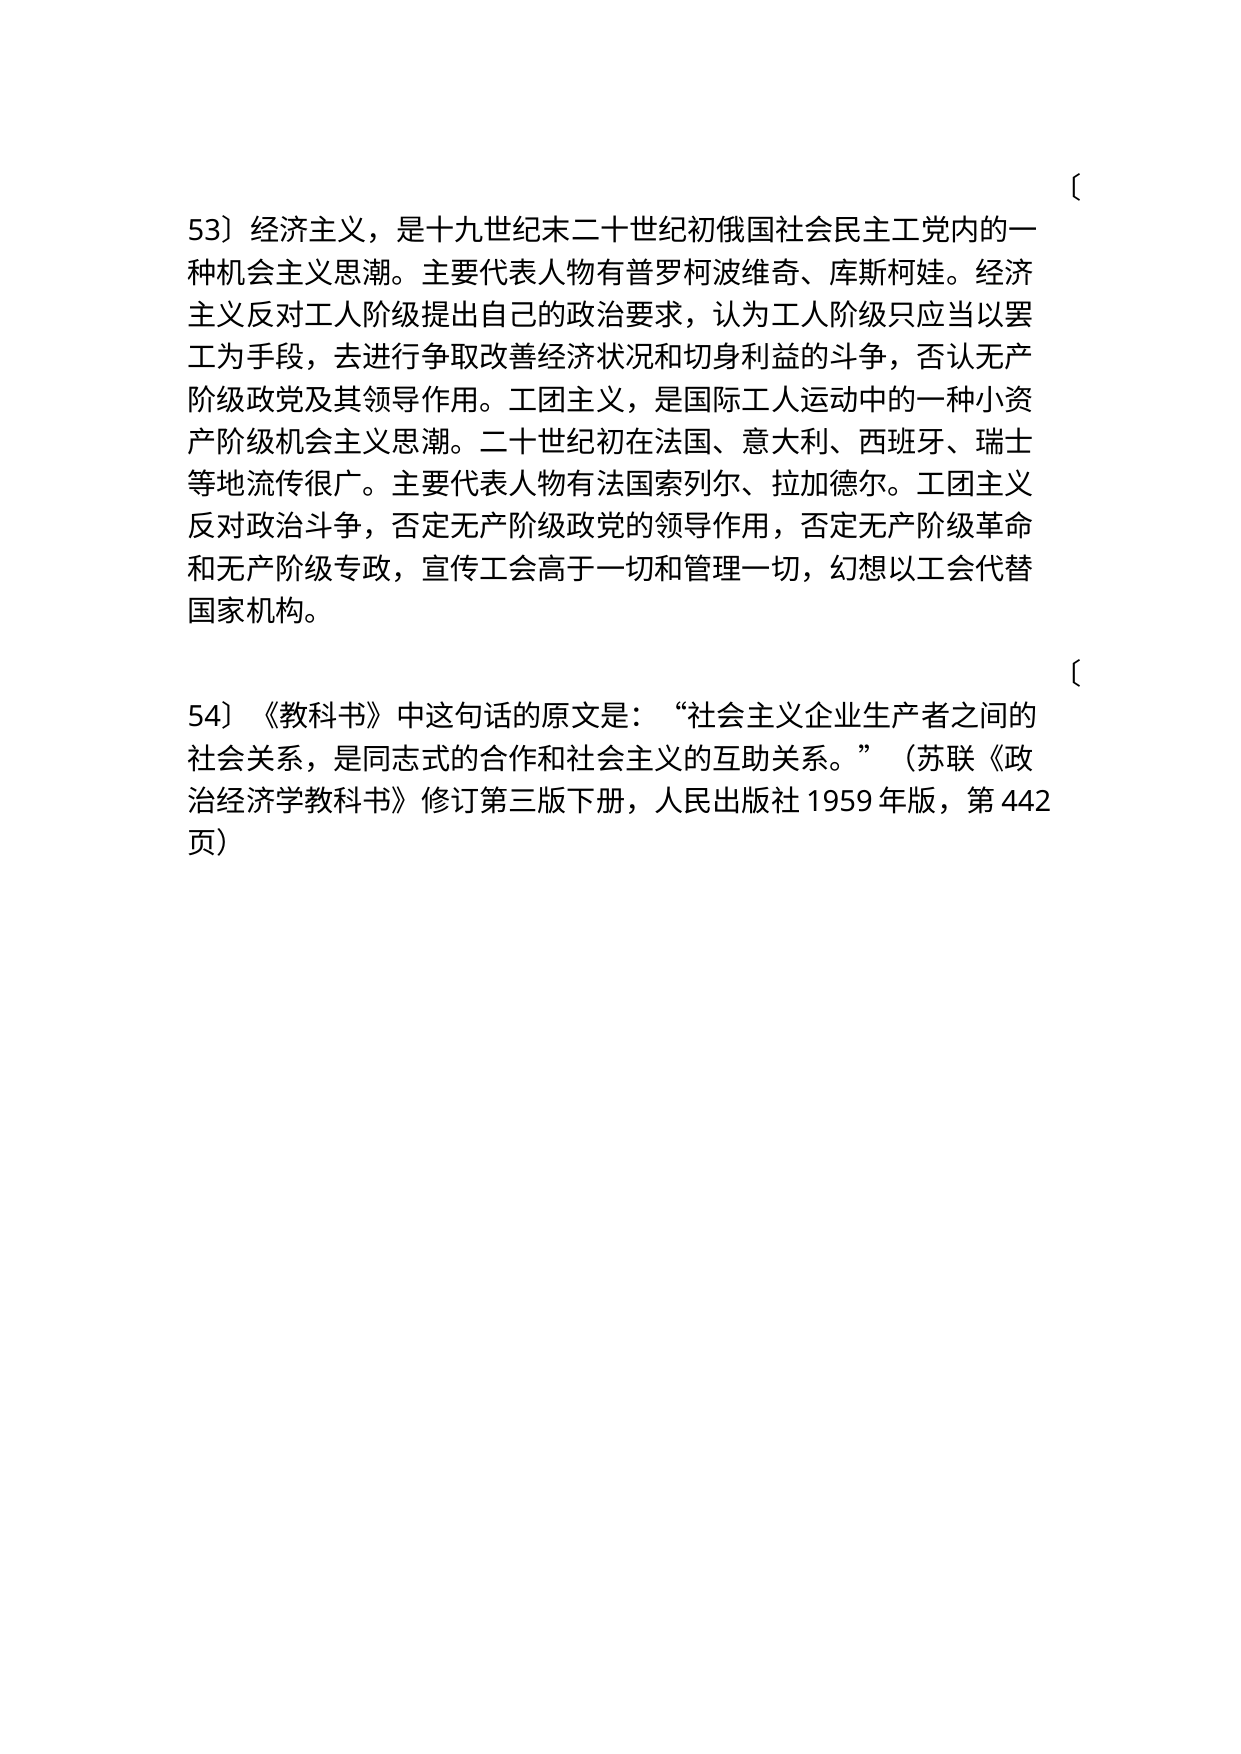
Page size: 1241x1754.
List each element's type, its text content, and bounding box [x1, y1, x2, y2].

text 〔53〕经济主义，是十九世纪末二十世纪初俄国社会民主工党内的一种机会主义思潮。主要代表人物有普罗柯波维奇、库斯柯娃。经济主义反对工人阶级提出自己的政治要求，认为工人阶级只应当以罢工为手段，去进行争取改善经济状况和切身利益的斗争，否认无产阶级政党及其领导作用。工团主义，是国际工人运动中的一种小资产阶级机会主义思潮。二十世纪初在法国、意大利、西班牙、瑞士等地流传很广。主要代表人物有法国索列尔、拉加德尔。工团主义反对政治斗争，否定无产阶级政党的领导作用，否定无产阶级革命和无产阶级专政，宣传工会高于一切和管理一切，幻想以工会代替国家机构。 [187, 164, 1053, 630]
text 〔54〕《教科书》中这句话的原文是：“社会主义企业生产者之间的社会关系，是同志式的合作和社会主义的互助关系。”（苏联《政治经济学教科书》修订第三版下册，人民出版社1959年版，第442页） [187, 651, 1053, 862]
